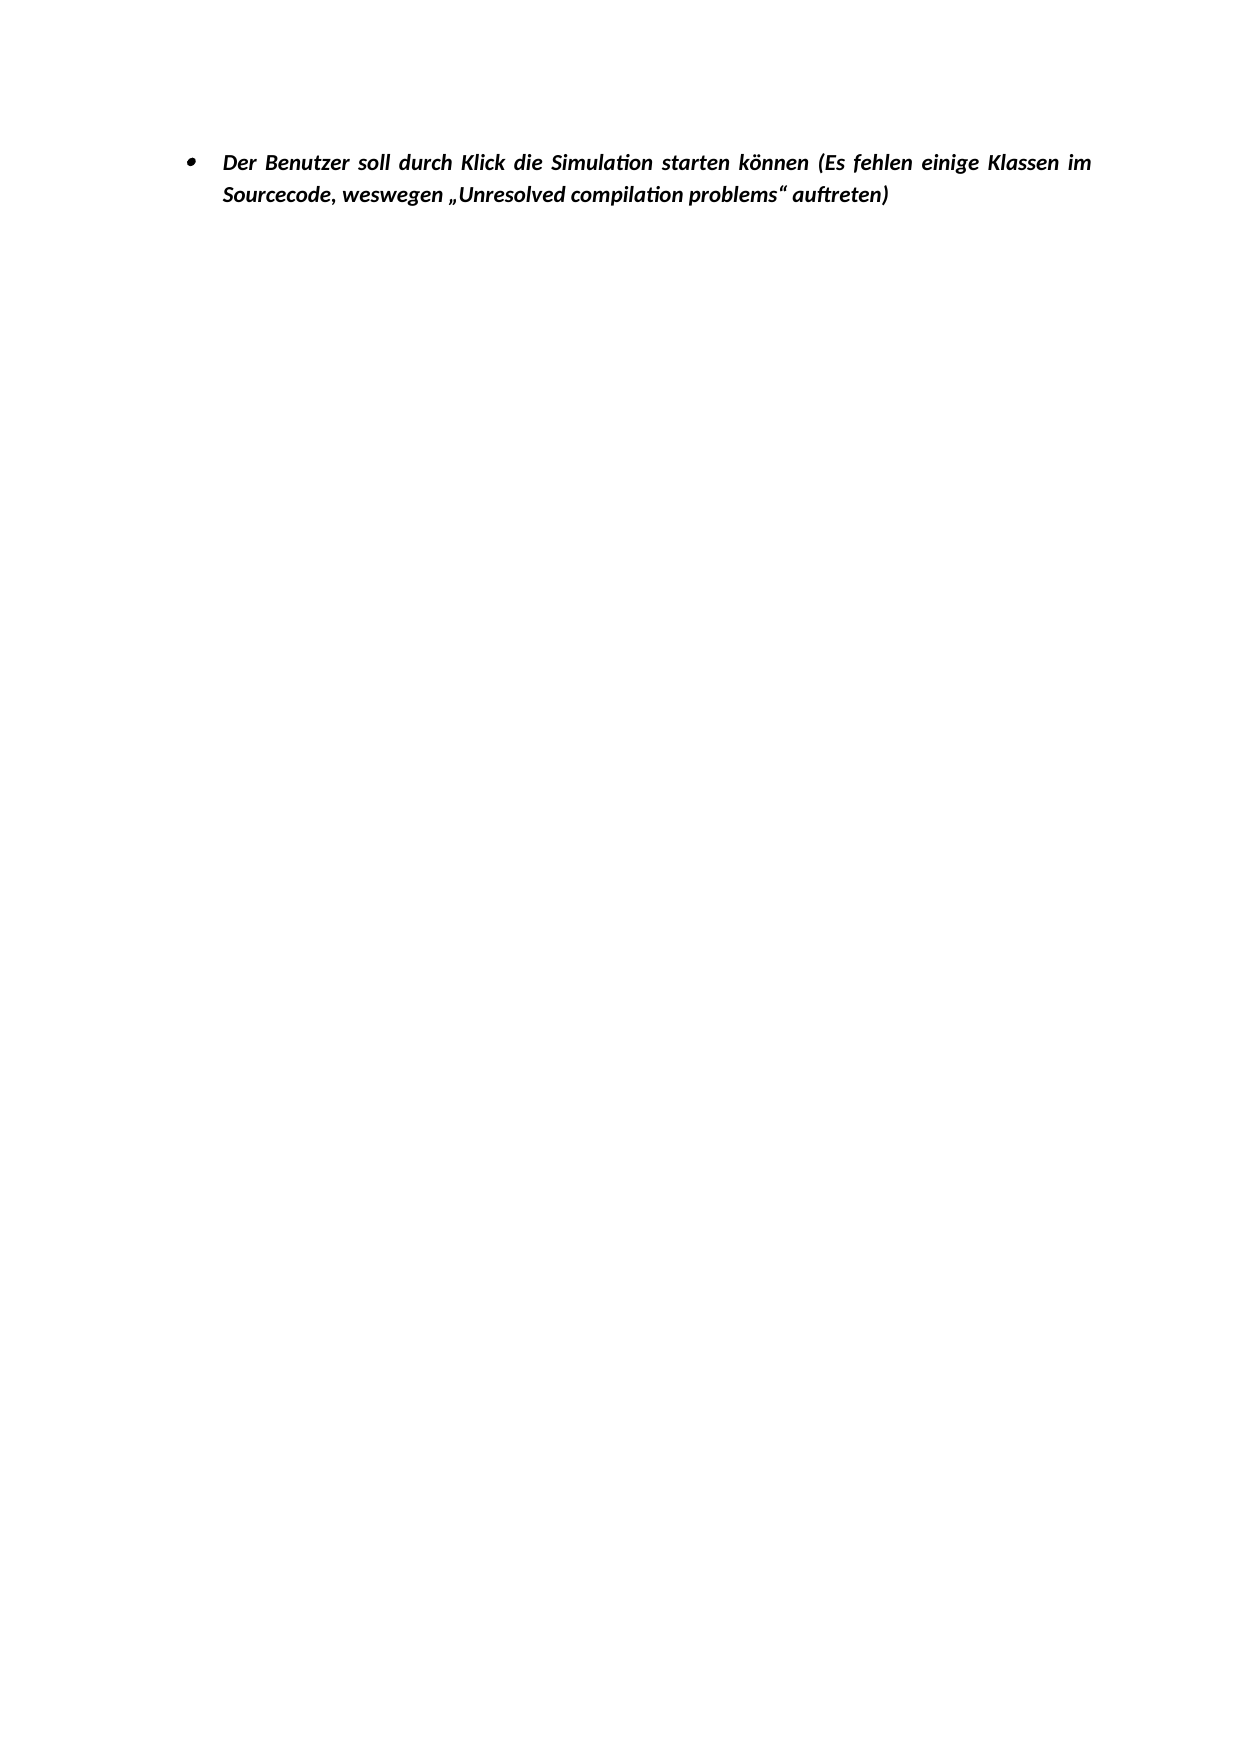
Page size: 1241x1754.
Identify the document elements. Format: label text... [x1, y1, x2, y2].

list Der Benutzer soll durch Klick die Simulation starten können (Es fehlen einige Klassen im Sourcecode, weswegen „Unresolved compilation problems“ auftreten) [185, 148, 1093, 208]
